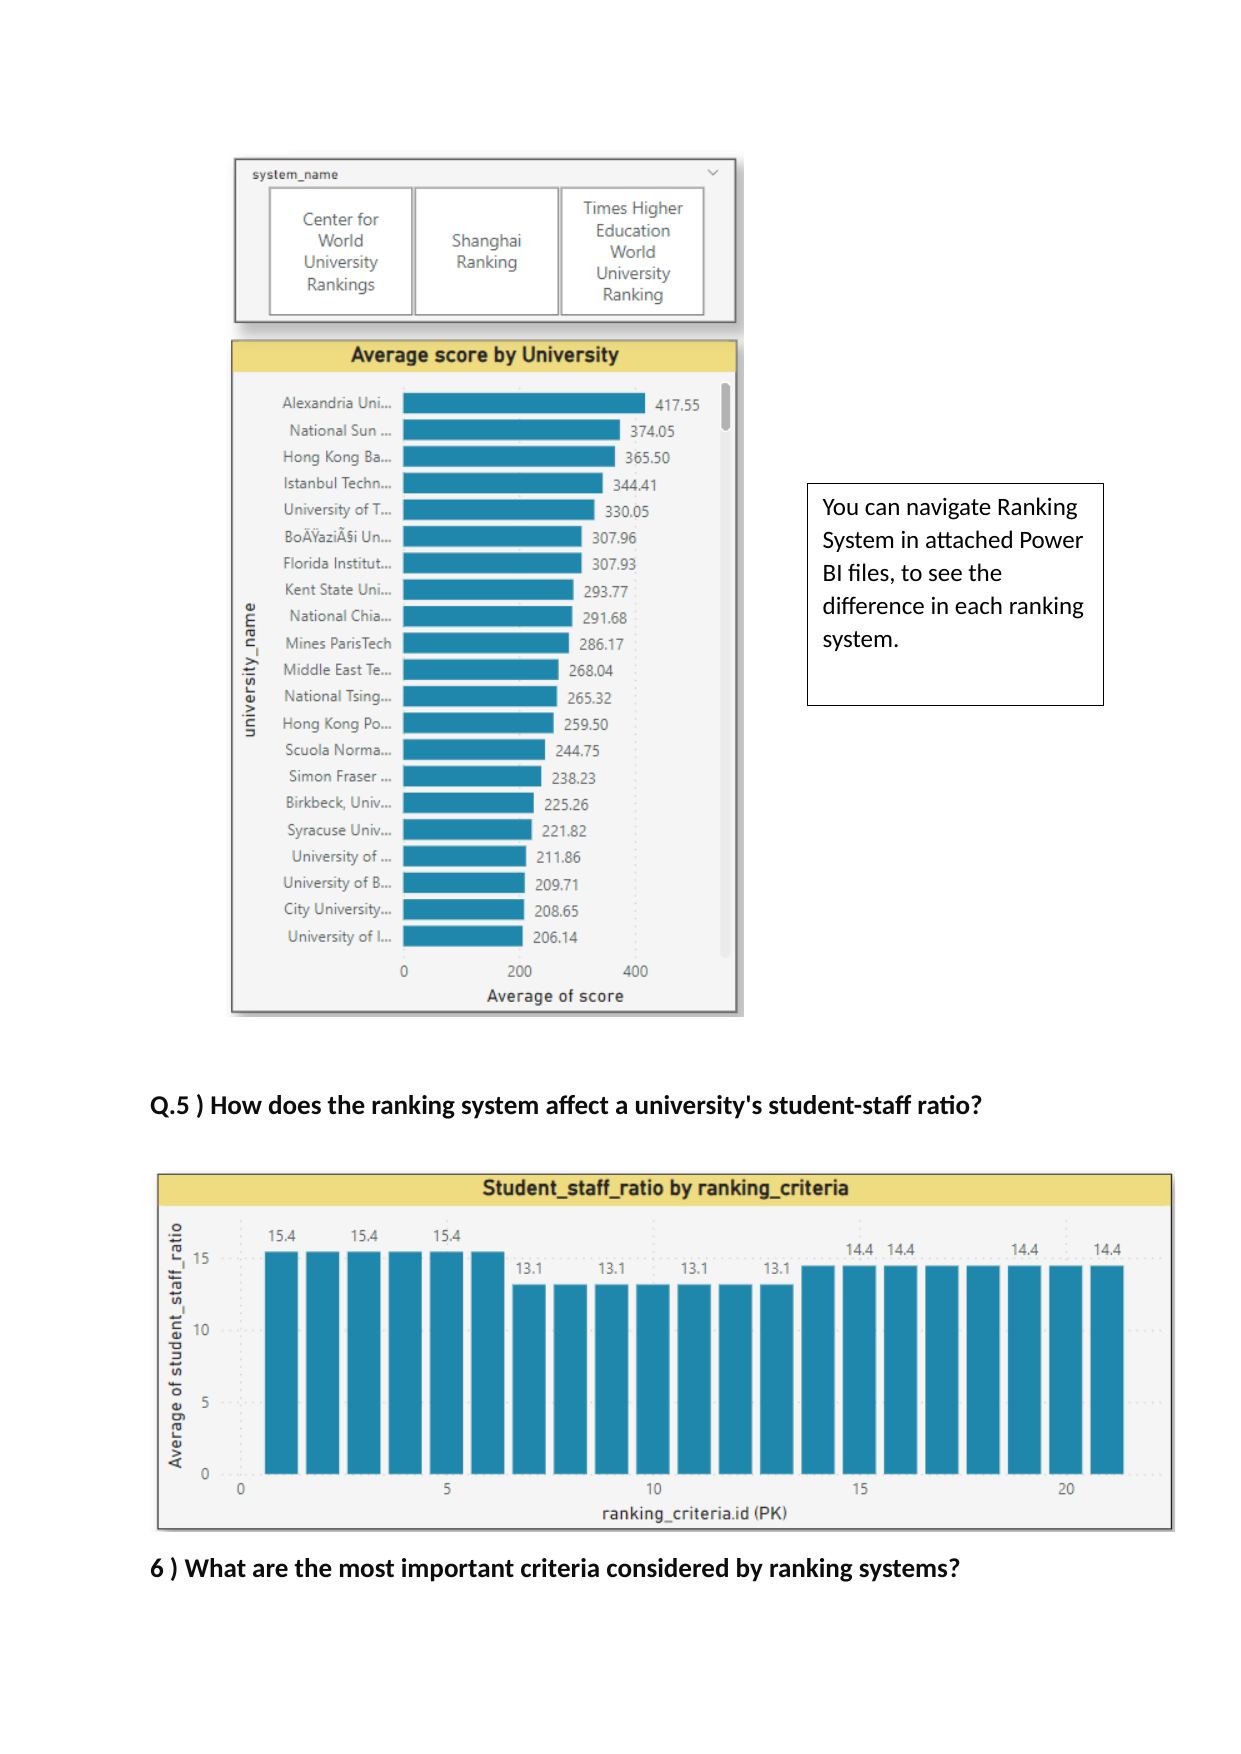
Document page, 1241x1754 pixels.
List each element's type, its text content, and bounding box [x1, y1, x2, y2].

text 6 ) What are the most important criteria considered by ranking systems? [150, 1551, 1090, 1584]
text Q.5 ) How does the ranking system affect a university's student-staff ratio? [150, 1088, 1090, 1121]
picture [150, 1170, 1175, 1532]
picture [225, 150, 744, 1017]
